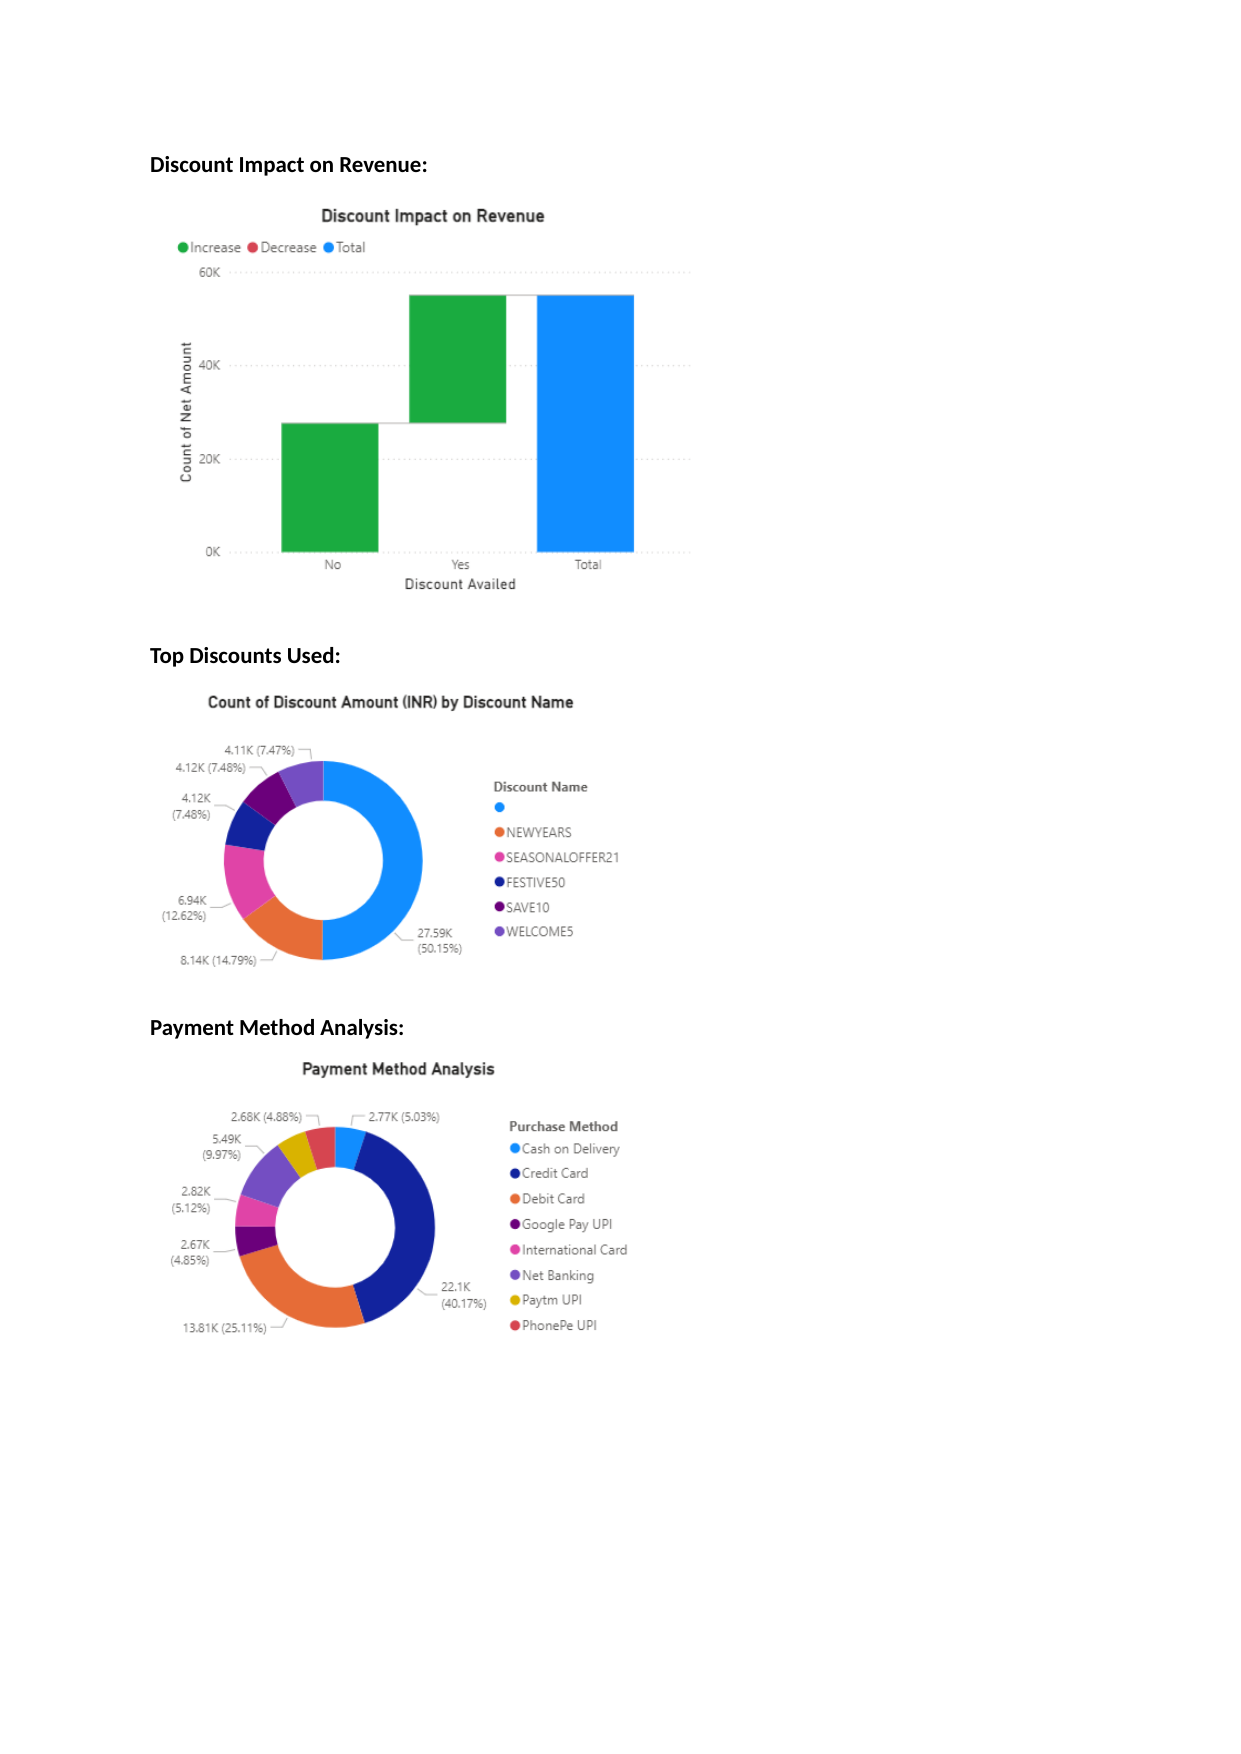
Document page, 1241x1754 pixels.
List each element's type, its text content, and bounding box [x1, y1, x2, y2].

picture [150, 1059, 652, 1349]
picture [150, 196, 715, 622]
text Discount Impact on Revenue: [150, 150, 1090, 178]
text Payment Method Analysis: [150, 1013, 1090, 1041]
picture [150, 687, 659, 994]
text Top Discounts Used: [150, 641, 1090, 669]
